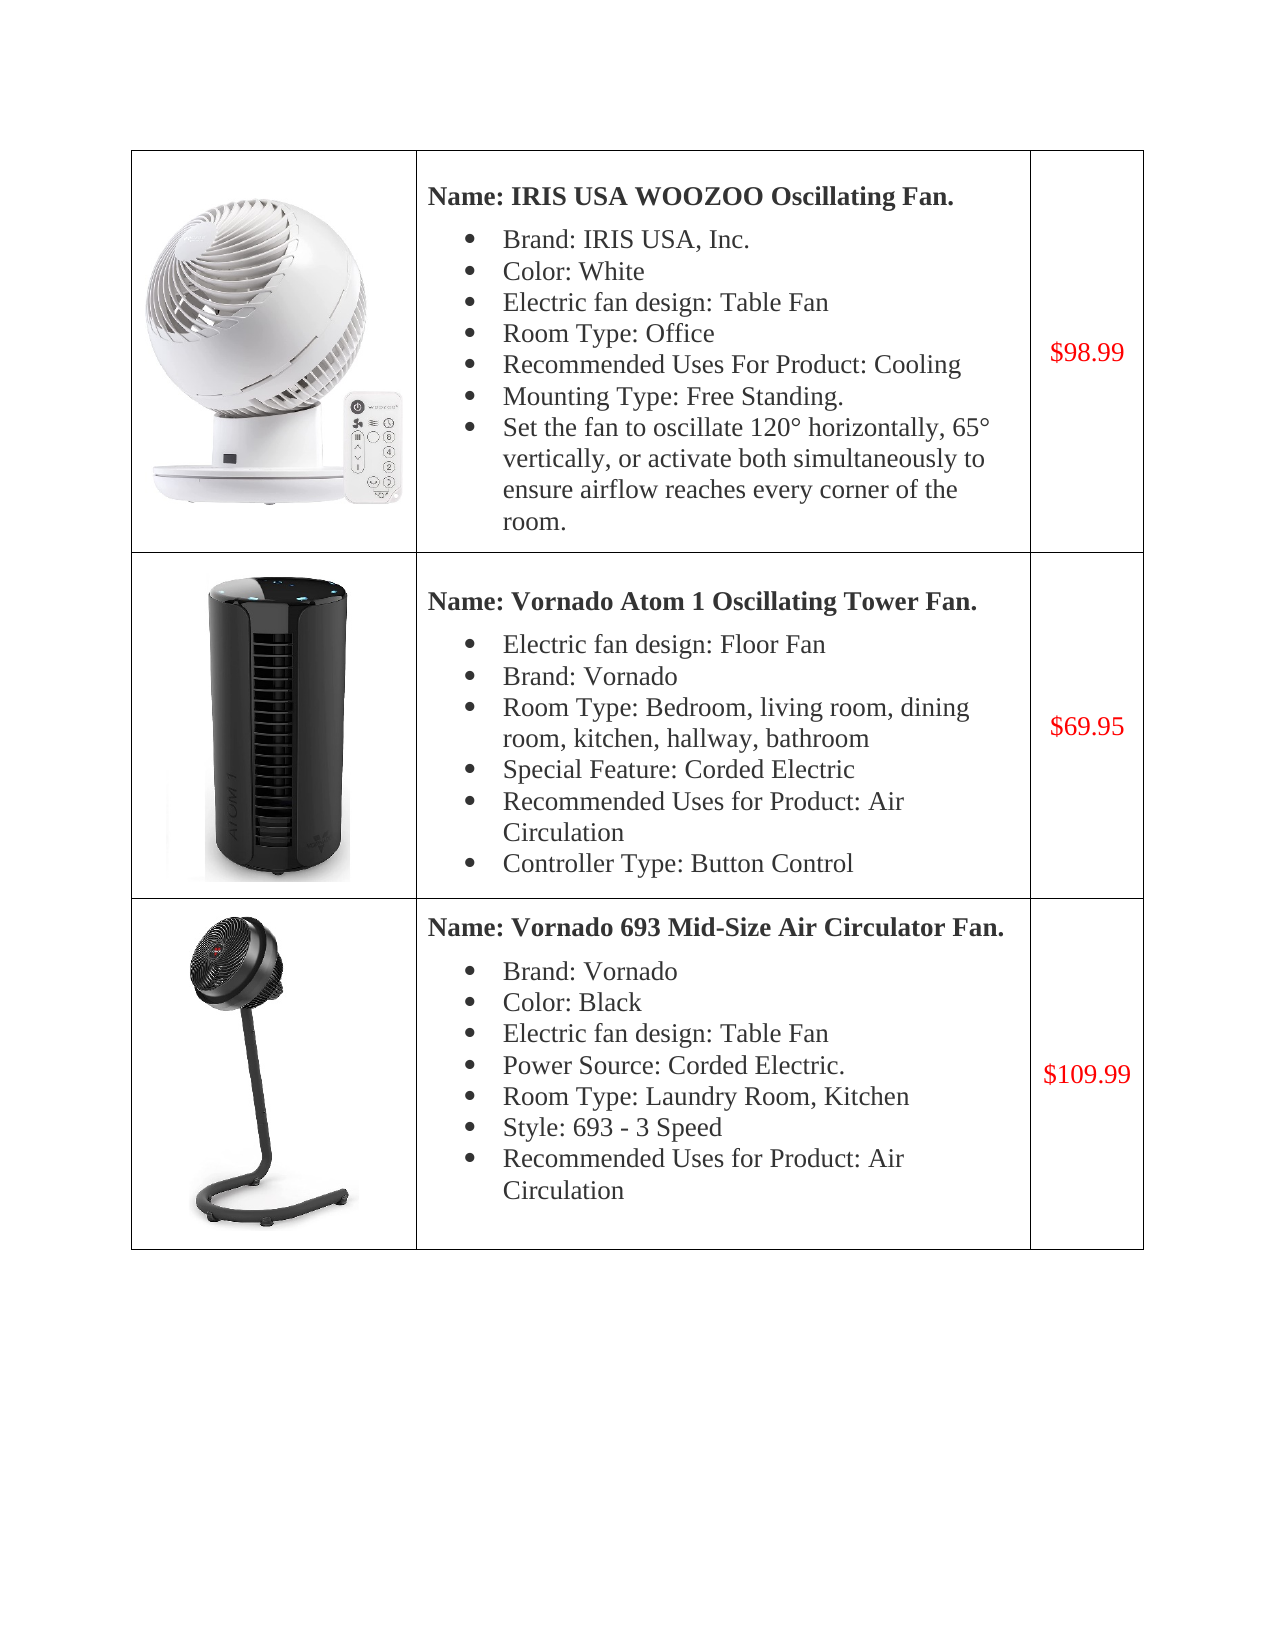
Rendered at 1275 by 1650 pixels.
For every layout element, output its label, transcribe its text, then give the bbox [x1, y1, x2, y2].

picture [145, 198, 403, 505]
table_cell Name: Vornado 693 Mid-Size Air Circulator Fan. Brand: Vornado Color: Black Electric fan design: Table Fan Power Source: Corded Electric. Room Type: Laundry Room, Kitchen Style: 693 - 3 Speed Recommended Uses for Product: Air Circulation [417, 899, 1030, 1249]
table_cell $109.99 [1031, 899, 1143, 1249]
table_cell $69.95 [1031, 553, 1143, 898]
picture [166, 569, 382, 882]
table_cell [132, 151, 416, 552]
table_cell Name: Vornado Atom 1 Oscillating Tower Fan. Electric fan design: Floor Fan Brand: Vornado Room Type: Bedroom, living room, dining room, kitchen, hallway, bathroom Special Feature: Corded Electric Recommended Uses for Product: Air Circulation Controller Type: Button Control [417, 553, 1030, 898]
picture [188, 916, 360, 1231]
table_cell [132, 553, 416, 898]
table_cell Name: IRIS USA WOOZOO Oscillating Fan. Brand: IRIS USA, Inc. Color: White Electric fan design: Table Fan Room Type: Office Recommended Uses For Product: Cooling Mounting Type: Free Standing. Set the fan to oscillate 120° horizontally, 65° vertically, or activate both simultaneously to ensure airflow reaches every corner of the room. [417, 151, 1030, 552]
table_cell $98.99 [1031, 151, 1143, 552]
table_cell [132, 899, 416, 1249]
